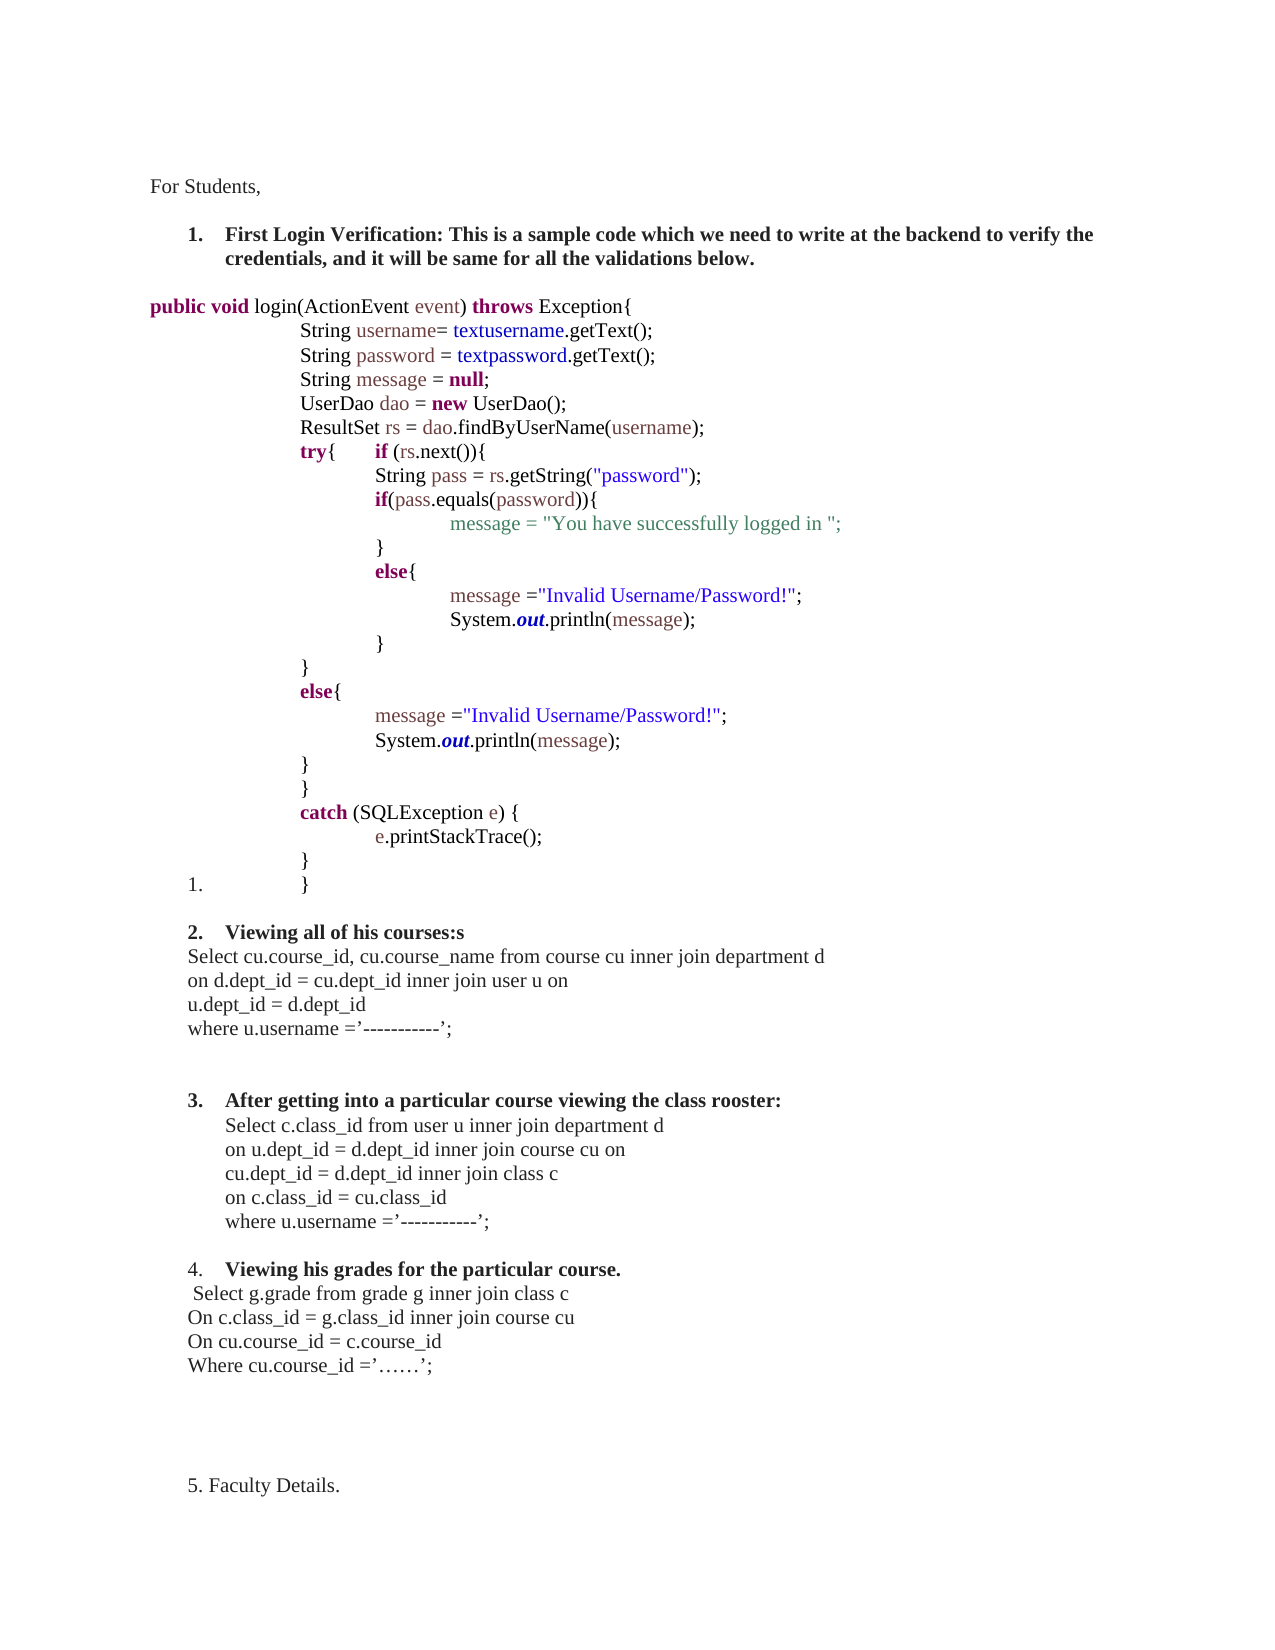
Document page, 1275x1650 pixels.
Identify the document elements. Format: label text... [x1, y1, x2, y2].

text } [150, 752, 1125, 776]
list Select c.class_id from user u inner join department d [225, 1112, 1125, 1137]
text String message = null; [150, 367, 1125, 391]
text System.out.println(message); [150, 607, 1125, 631]
text Select cu.course_id, cu.course_name from course cu inner join department d [187, 944, 1125, 968]
text e.printStackTrace(); [150, 824, 1125, 848]
text For Students, [150, 174, 1125, 198]
text else{ [150, 559, 1125, 583]
text } [150, 848, 1125, 872]
text u.dept_id = d.dept_id [187, 992, 1125, 1016]
text message ="Invalid Username/Password!"; [150, 583, 1125, 607]
list cu.dept_id = d.dept_id inner join class c [225, 1161, 1125, 1185]
text String password = textpassword.getText(); [150, 342, 1125, 367]
text System.out.println(message); [150, 727, 1125, 752]
text message = "You have successfully logged in "; [150, 511, 1125, 535]
text public void login(ActionEvent event) throws Exception{ [150, 294, 1125, 318]
list where u.username =’-----------’; [225, 1209, 1125, 1233]
text on d.dept_id = cu.dept_id inner join user u on [187, 968, 1125, 992]
text ResultSet rs = dao.findByUserName(username); [150, 415, 1125, 439]
list } [187, 872, 1125, 896]
text 5. Faculty Details. [150, 1473, 1125, 1497]
text catch (SQLException e) { [150, 800, 1125, 824]
text } [150, 776, 1125, 800]
text On c.class_id = g.class_id inner join course cu [150, 1305, 1125, 1329]
text } [150, 655, 1125, 679]
list Viewing all of his courses:s [187, 920, 1125, 944]
text String pass = rs.getString("password"); [150, 463, 1125, 487]
text Where cu.course_id =’……’; [150, 1353, 1125, 1377]
text } [150, 535, 1125, 559]
text } [150, 631, 1125, 655]
list on u.dept_id = d.dept_id inner join course cu on [225, 1137, 1125, 1161]
list Viewing his grades for the particular course. [187, 1257, 1125, 1281]
text where u.username =’-----------’; [187, 1016, 1125, 1040]
text Select g.grade from grade g inner join class c [150, 1281, 1125, 1305]
text message ="Invalid Username/Password!"; [150, 703, 1125, 727]
text String username= textusername.getText(); [150, 318, 1125, 342]
list After getting into a particular course viewing the class rooster: [187, 1088, 1125, 1112]
list First Login Verification: This is a sample code which we need to write at the backend to verify the credentials, and it will be same for all the validations below. [187, 222, 1125, 270]
text if(pass.equals(password)){ [150, 487, 1125, 511]
text try{ if (rs.next()){ [150, 439, 1125, 463]
text On cu.course_id = c.course_id [150, 1329, 1125, 1353]
text else{ [150, 679, 1125, 703]
text UserDao dao = new UserDao(); [150, 391, 1125, 415]
list on c.class_id = cu.class_id [225, 1185, 1125, 1209]
